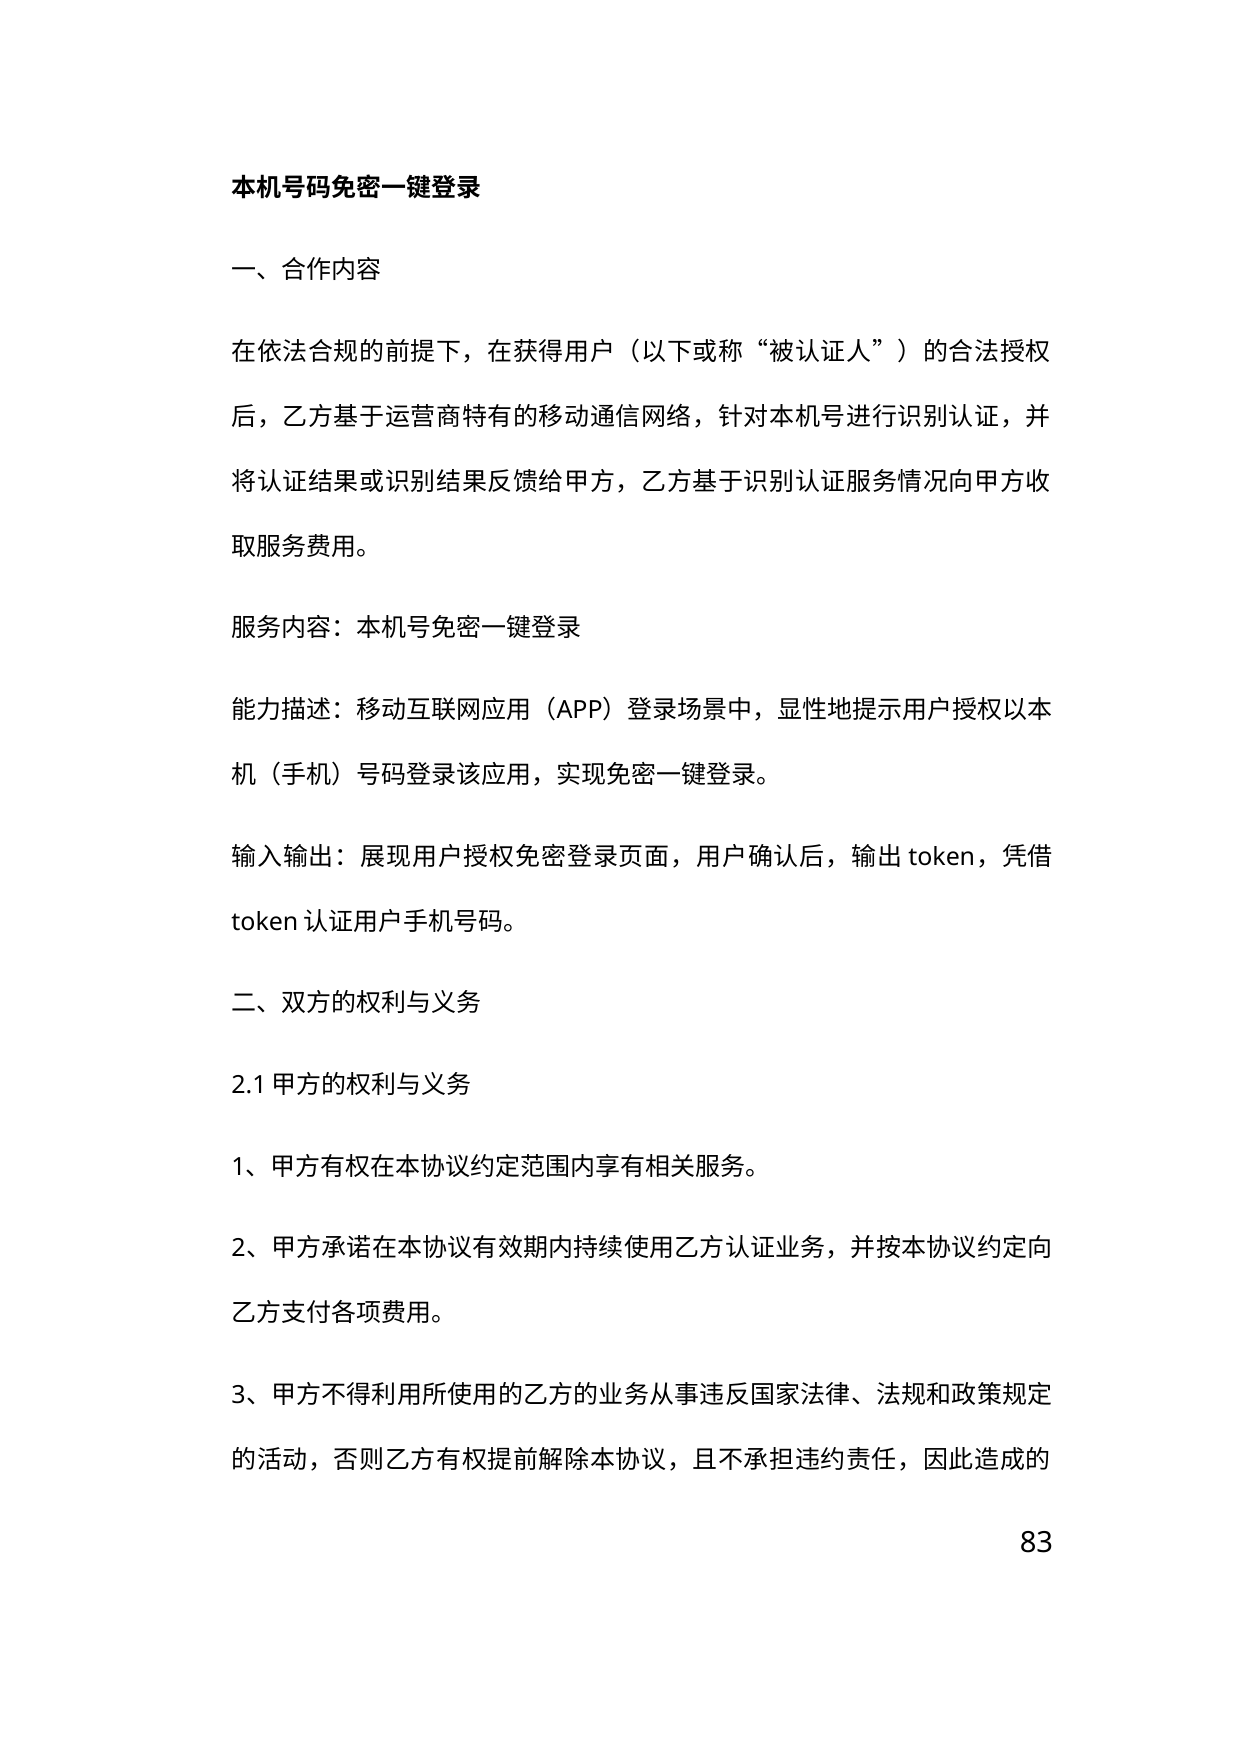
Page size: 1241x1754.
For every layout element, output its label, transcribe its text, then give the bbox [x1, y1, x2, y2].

text 服务内容：本机号免密一键登录 [231, 593, 1053, 658]
text 1、甲方有权在本协议约定范围内享有相关服务。 [231, 1132, 1053, 1197]
text 本机号码免密一键登录 [231, 153, 1053, 218]
text 能力描述：移动互联网应用（APP）登录场景中，显性地提示用户授权以本机（手机）号码登录该应用，实现免密一键登录。 [231, 675, 1053, 805]
text 二、双方的权利与义务 [231, 968, 1053, 1033]
text 在依法合规的前提下，在获得用户（以下或称“被认证人”）的合法授权后，乙方基于运营商特有的移动通信网络，针对本机号进行识别认证，并将认证结果或识别结果反馈给甲方，乙方基于识别认证服务情况向甲方收取服务费用。 [231, 317, 1053, 577]
text 2.1甲方的权利与义务 [231, 1050, 1053, 1115]
text 输入输出：展现用户授权免密登录页面，用户确认后，输出token，凭借token认证用户手机号码。 [231, 822, 1053, 952]
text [231, 1360, 1053, 1490]
text 一、合作内容 [231, 235, 1053, 300]
text 2、甲方承诺在本协议有效期内持续使用乙方认证业务，并按本协议约定向乙方支付各项费用。 [231, 1213, 1053, 1343]
